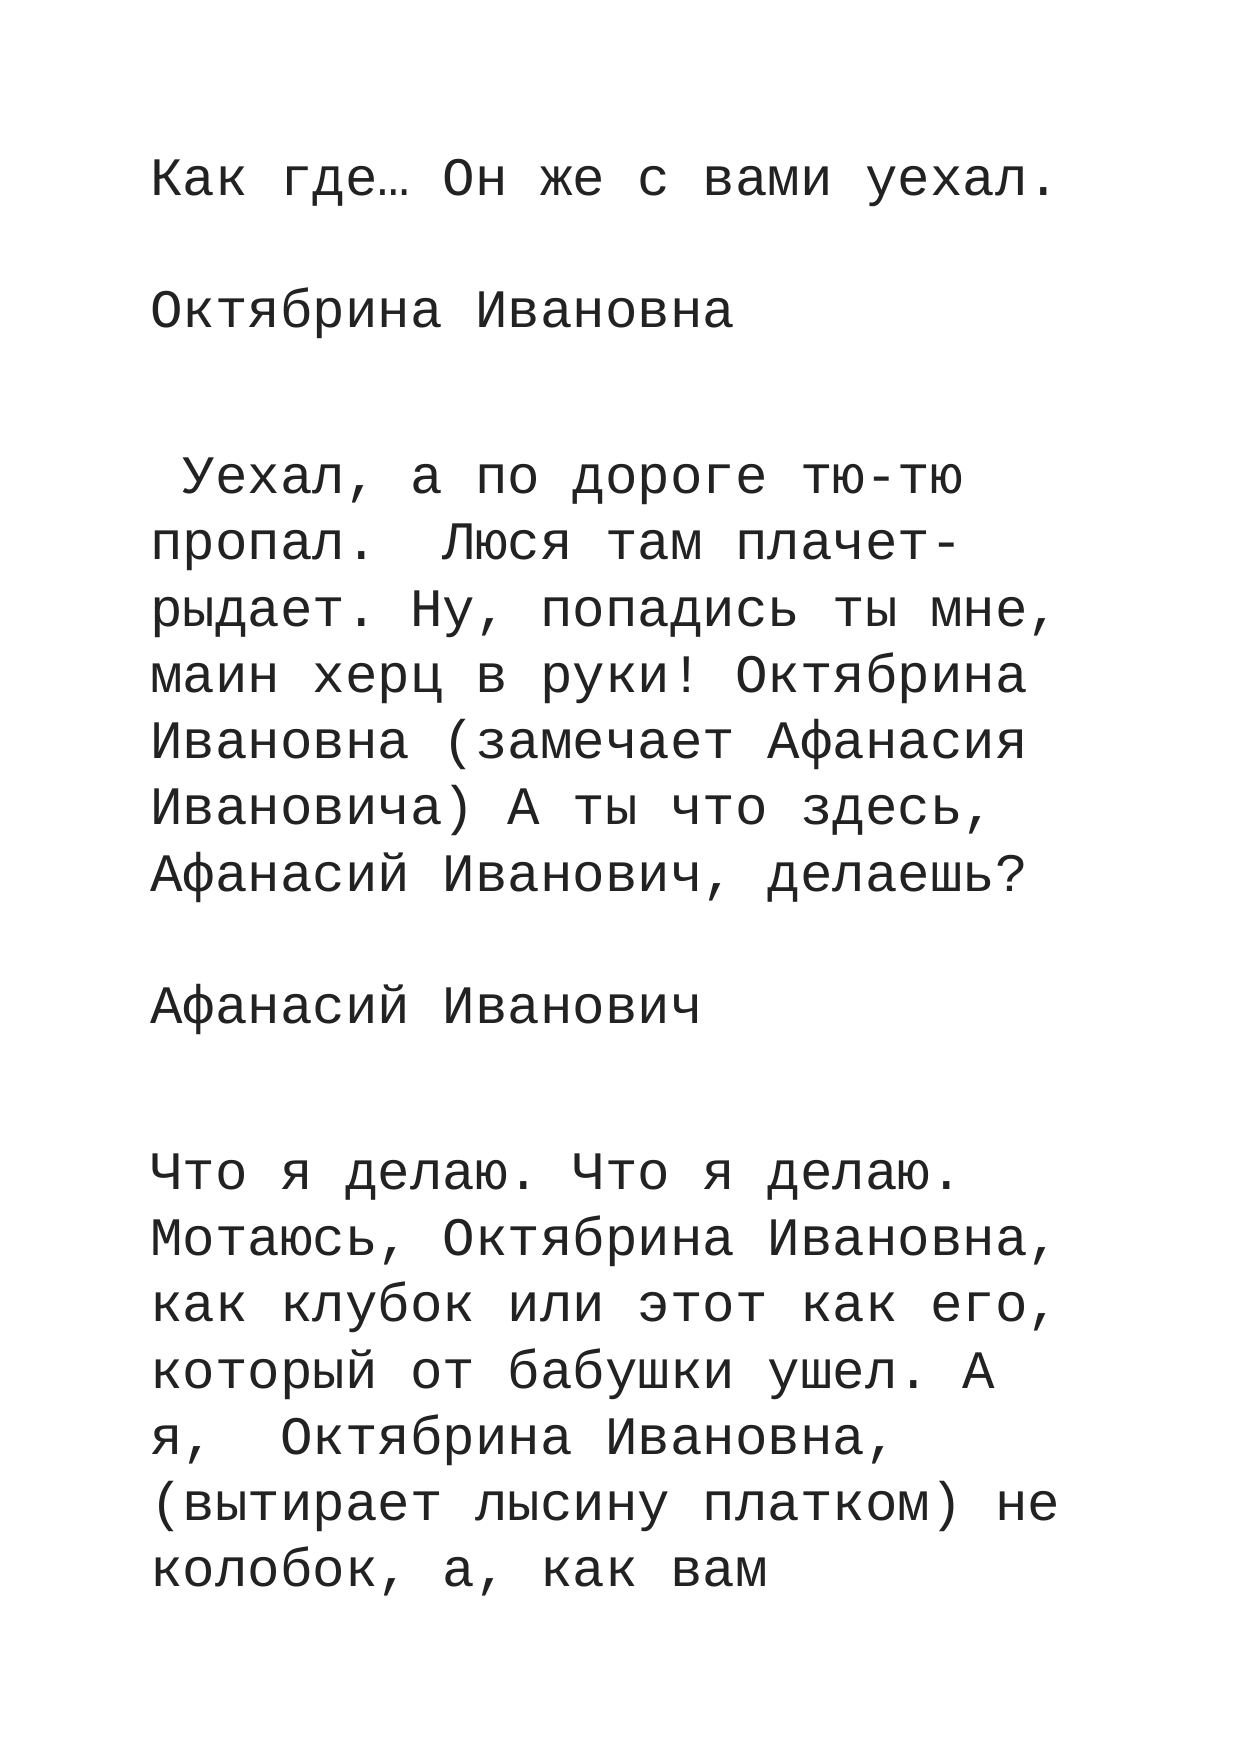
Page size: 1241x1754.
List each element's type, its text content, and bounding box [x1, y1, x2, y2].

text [150, 1144, 1090, 1603]
text Уехал, а по дороге тю-тю пропал. Люся там плачет- рыдает. Ну, попадись ты мне, маин херц в руки! Октябрина Ивановна (замечает Афанасия Ивановича) А ты что здесь, Афанасий Иванович, делаешь? Афанасий Иванович [150, 448, 1090, 1040]
text Как где… Он же с вами уехал. Октябрина Ивановна [150, 150, 1090, 344]
